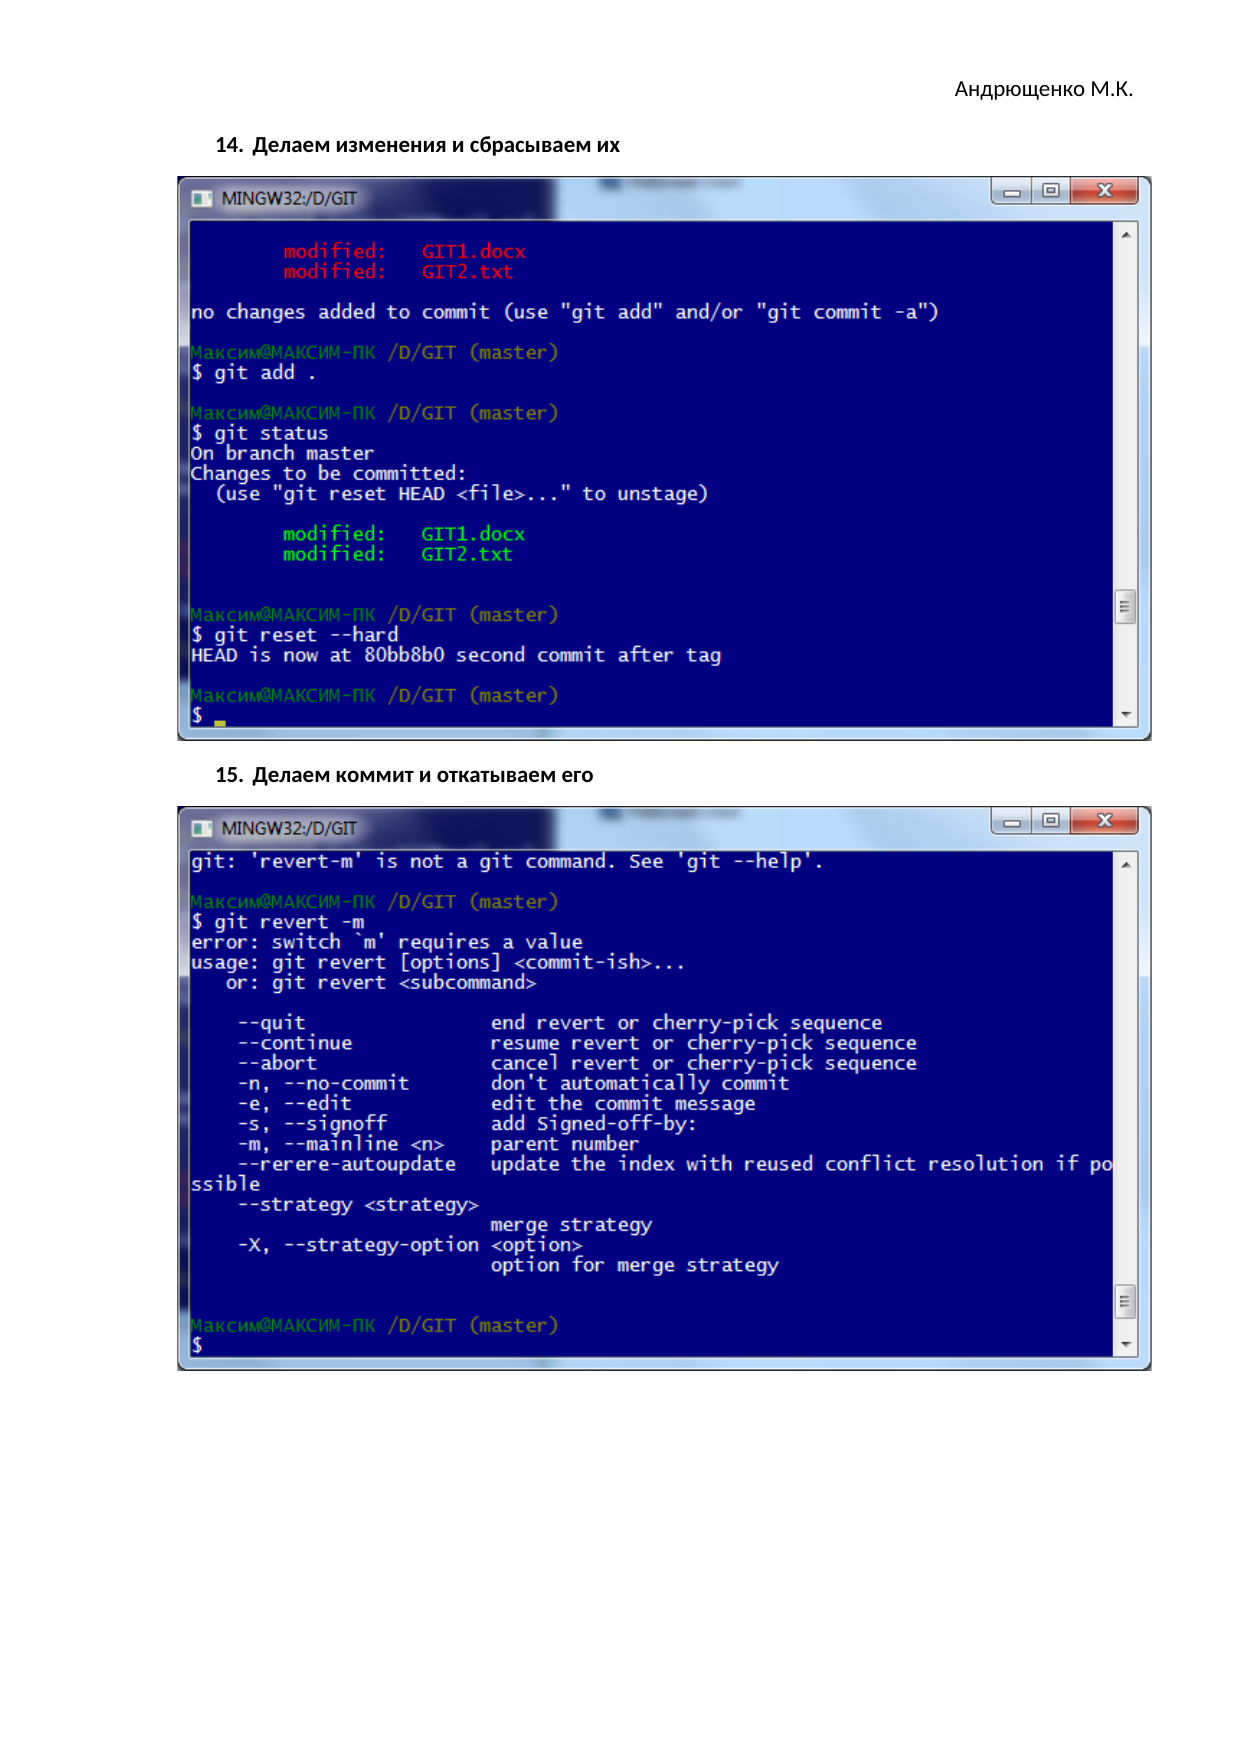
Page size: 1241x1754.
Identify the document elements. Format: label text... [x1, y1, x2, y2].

picture [177, 176, 1152, 741]
picture [177, 806, 1152, 1371]
list Делаем изменения и сбрасываем их [215, 130, 1152, 158]
list Делаем коммит и откатываем его [215, 760, 1152, 788]
